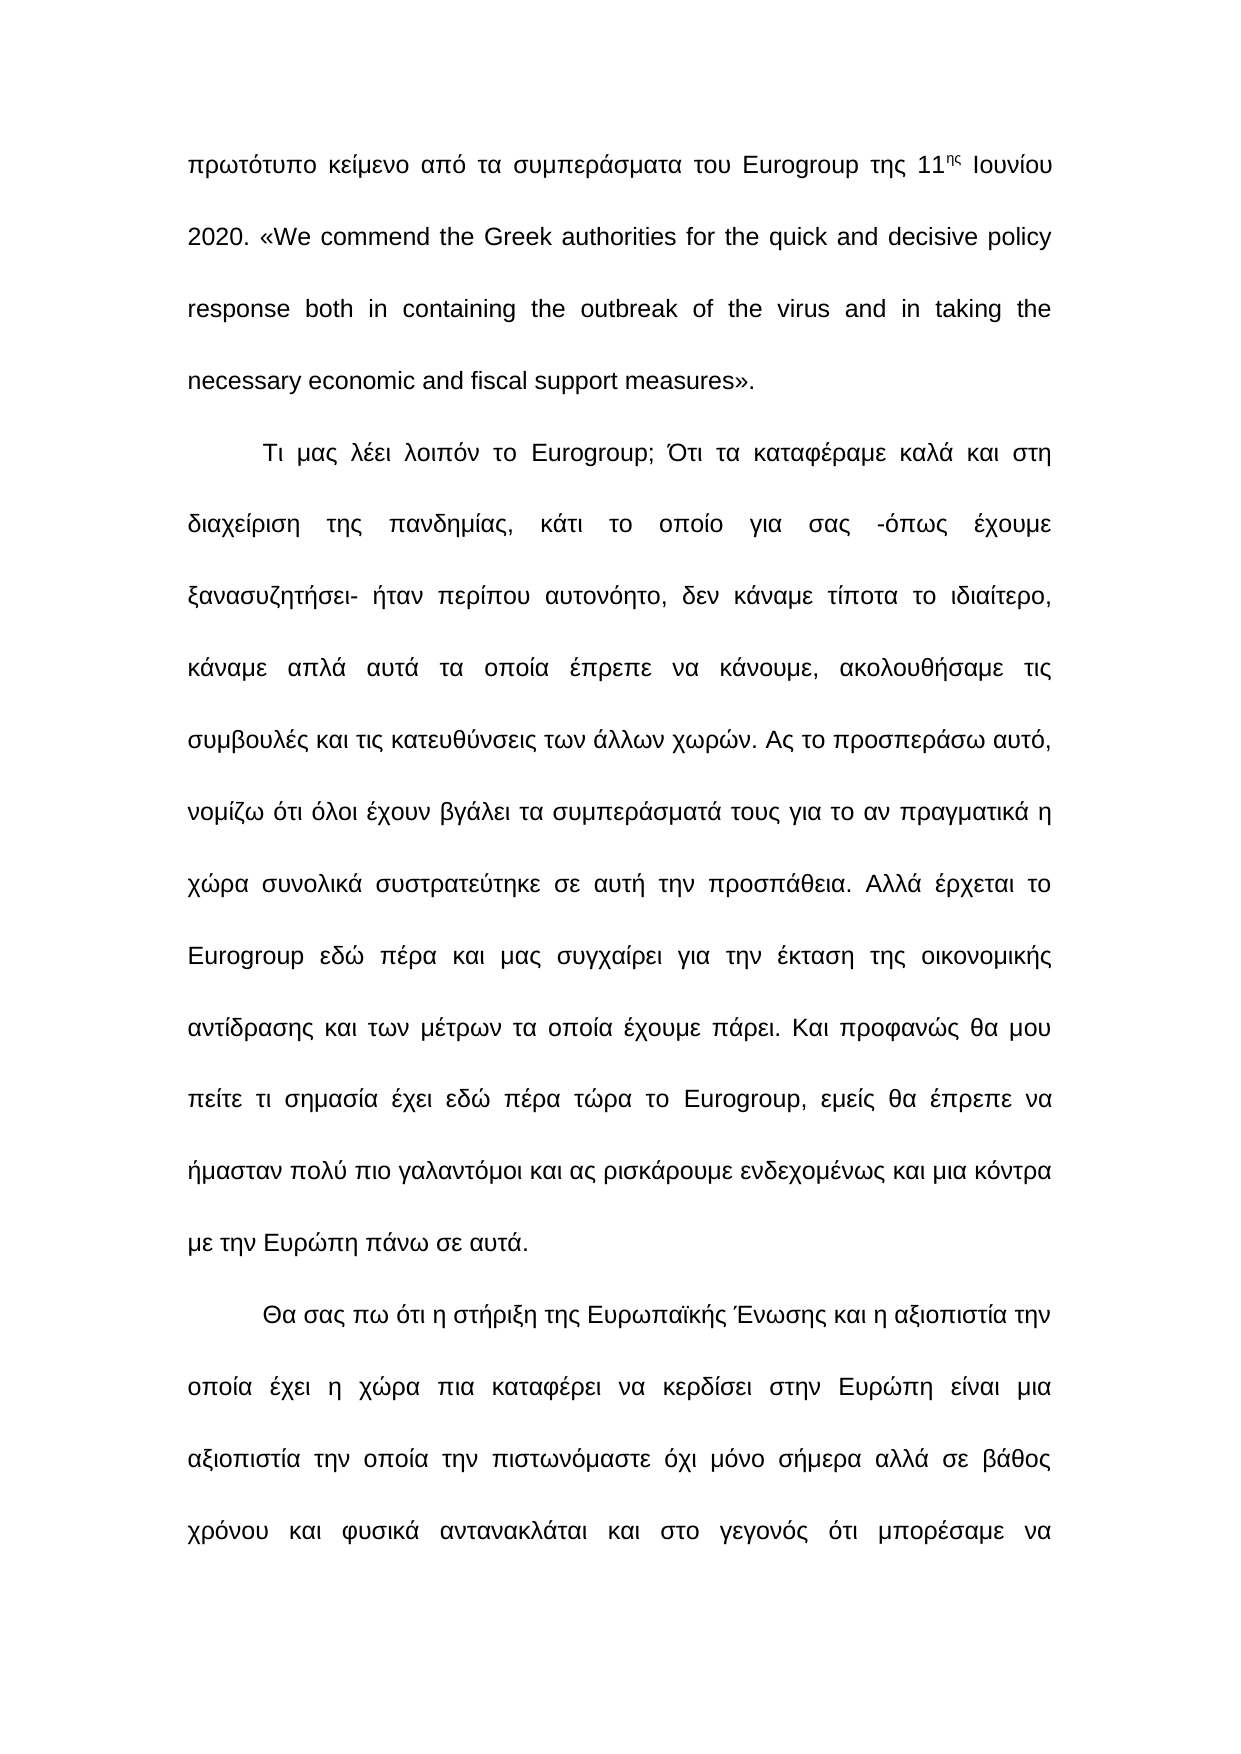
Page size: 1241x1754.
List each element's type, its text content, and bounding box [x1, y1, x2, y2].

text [187, 1300, 1053, 1544]
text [187, 150, 1053, 394]
text Τι μας λέει λοιπόν το Eurogroup; Ότι τα καταφέραμε καλά και στη διαχείριση της πανδημίας, κάτι το οποίο για σας -όπως έχουμε ξανασυζητήσει- ήταν περίπου αυτονόητο, δεν κάναμε τίποτα το ιδιαίτερο, κάναμε απλά αυτά τα οποία έπρεπε να κάνουμε, ακολουθήσαμε τις συμβουλές και τις κατευθύνσεις των άλλων χωρών. Ας το προσπεράσω αυτό, νομίζω ότι όλοι έχουν βγάλει τα συμπεράσματά τους για το αν πραγματικά η χώρα συνολικά συστρατεύτηκε σε αυτή την προσπάθεια. Αλλά έρχεται το Eurogroup εδώ πέρα και μας συγχαίρει για την έκταση της οικονομικής αντίδρασης και των μέτρων τα οποία έχουμε πάρει. Και προφανώς θα μου πείτε τι σημασία έχει εδώ πέρα τώρα το Eurogroup, εμείς θα έπρεπε να ήμασταν πολύ πιο γαλαντόμοι και ας ρισκάρουμε ενδεχομένως και μια κόντρα με την Ευρώπη πάνω σε αυτά. [187, 437, 1053, 1257]
